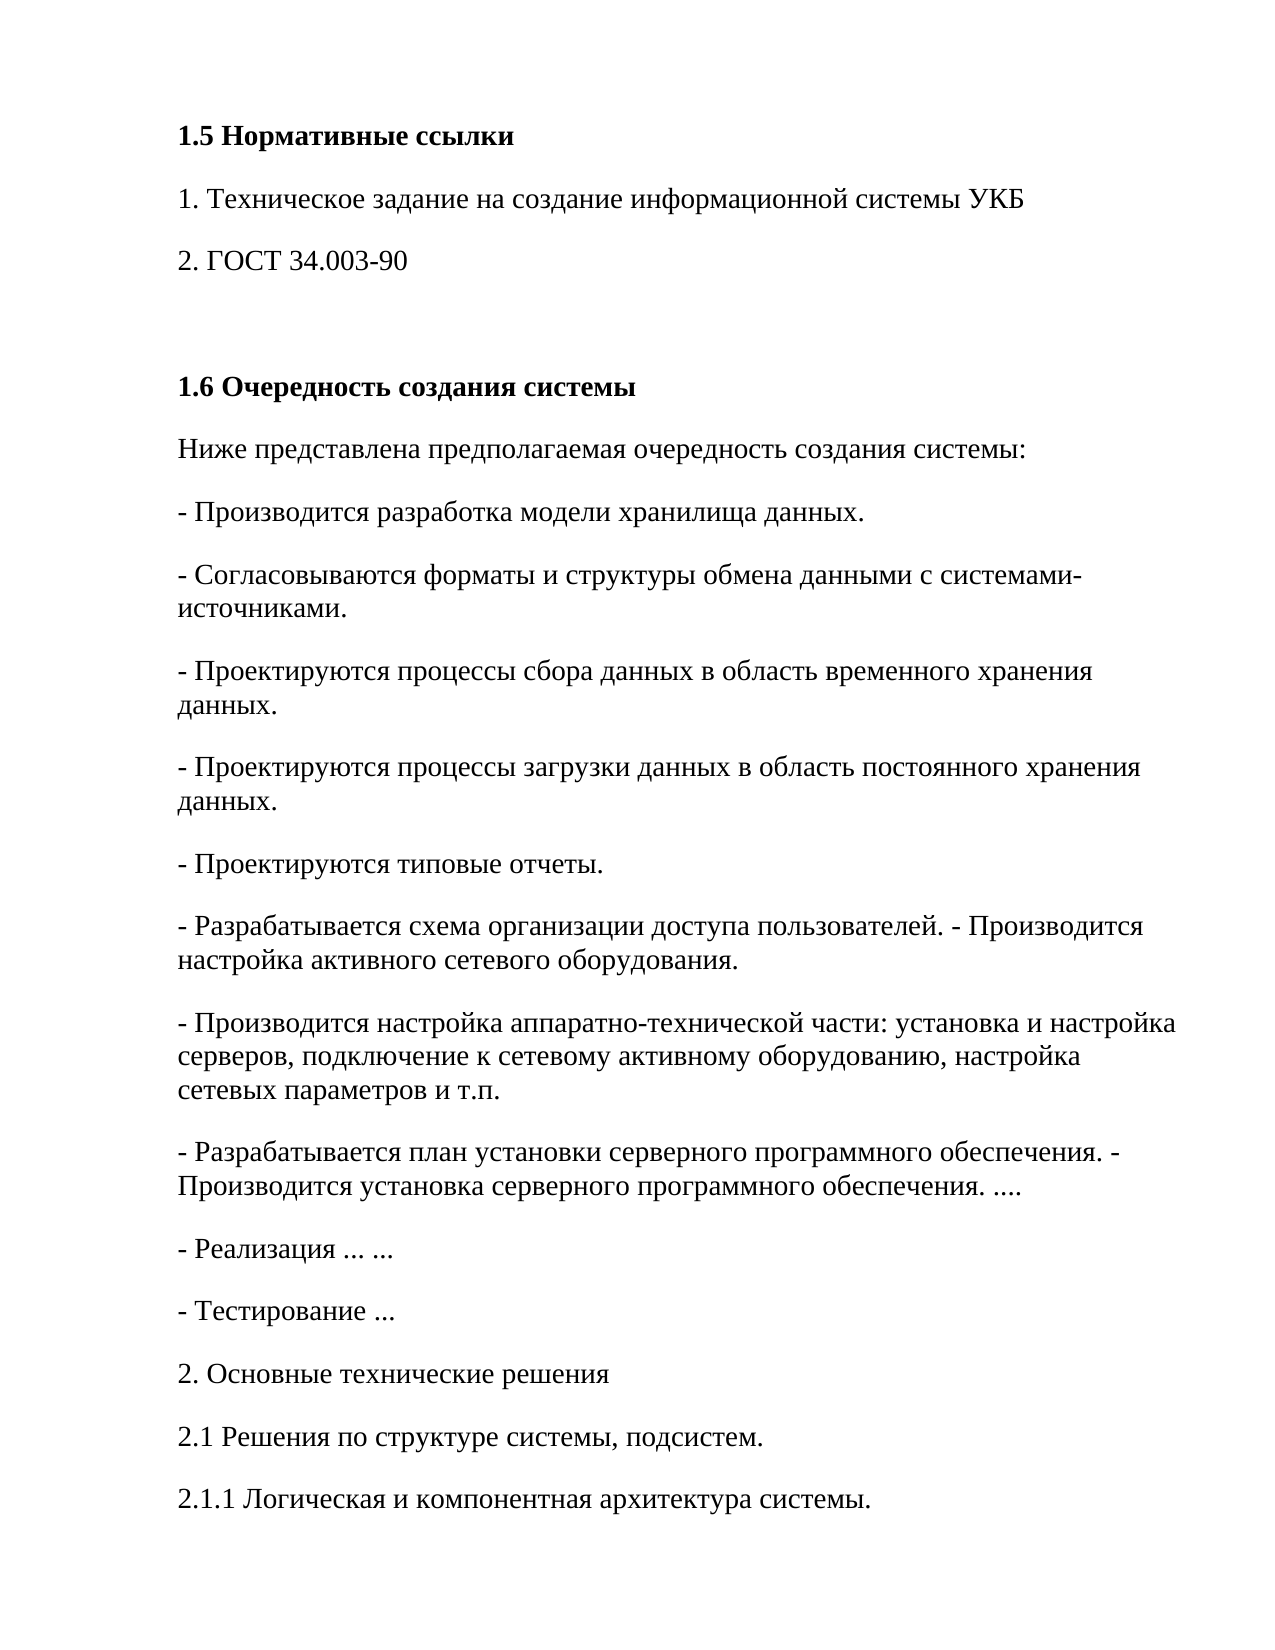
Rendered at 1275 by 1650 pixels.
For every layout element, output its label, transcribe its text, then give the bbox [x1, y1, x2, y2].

text 1.6 Очередность создания системы [177, 369, 1186, 402]
text 1. Техническое задание на создание информационной системы УКБ [177, 181, 1186, 214]
text 2.1.1 Логическая и компонентная архитектура системы. [177, 1482, 1186, 1515]
text - Тестирование ... [177, 1293, 1186, 1327]
text - Производится настройка аппаратно-технической части: установка и настройка серверов, подключение к сетевому активному оборудованию, настройка сетевых параметров и т.п. [177, 1005, 1186, 1105]
text - Проектируются процессы сбора данных в область временного хранения данных. [177, 653, 1186, 720]
text - Проектируются процессы загрузки данных в область постоянного хранения данных. [177, 749, 1186, 817]
text - Производится разработка модели хранилища данных. [177, 494, 1186, 528]
text 1.5 Нормативные ссылки [177, 118, 1186, 152]
text 2.1 Решения по структуре системы, подсистем. [177, 1419, 1186, 1452]
text - Реализация ... ... [177, 1231, 1186, 1264]
text - Разрабатывается схема организации доступа пользователей. - Производится настройка активного сетевого оборудования. [177, 908, 1186, 976]
text - Согласовываются форматы и структуры обмена данными с системами-источниками. [177, 557, 1186, 624]
text 2. ГОСТ 34.003-90 [177, 243, 1186, 277]
text - Разрабатывается план установки серверного программного обеспечения. - Производится установка серверного программного обеспечения. .... [177, 1134, 1186, 1202]
text Ниже представлена предполагаемая очередность создания системы: [177, 432, 1186, 465]
text 2. Основные технические решения [177, 1356, 1186, 1390]
text - Проектируются типовые отчеты. [177, 846, 1186, 879]
